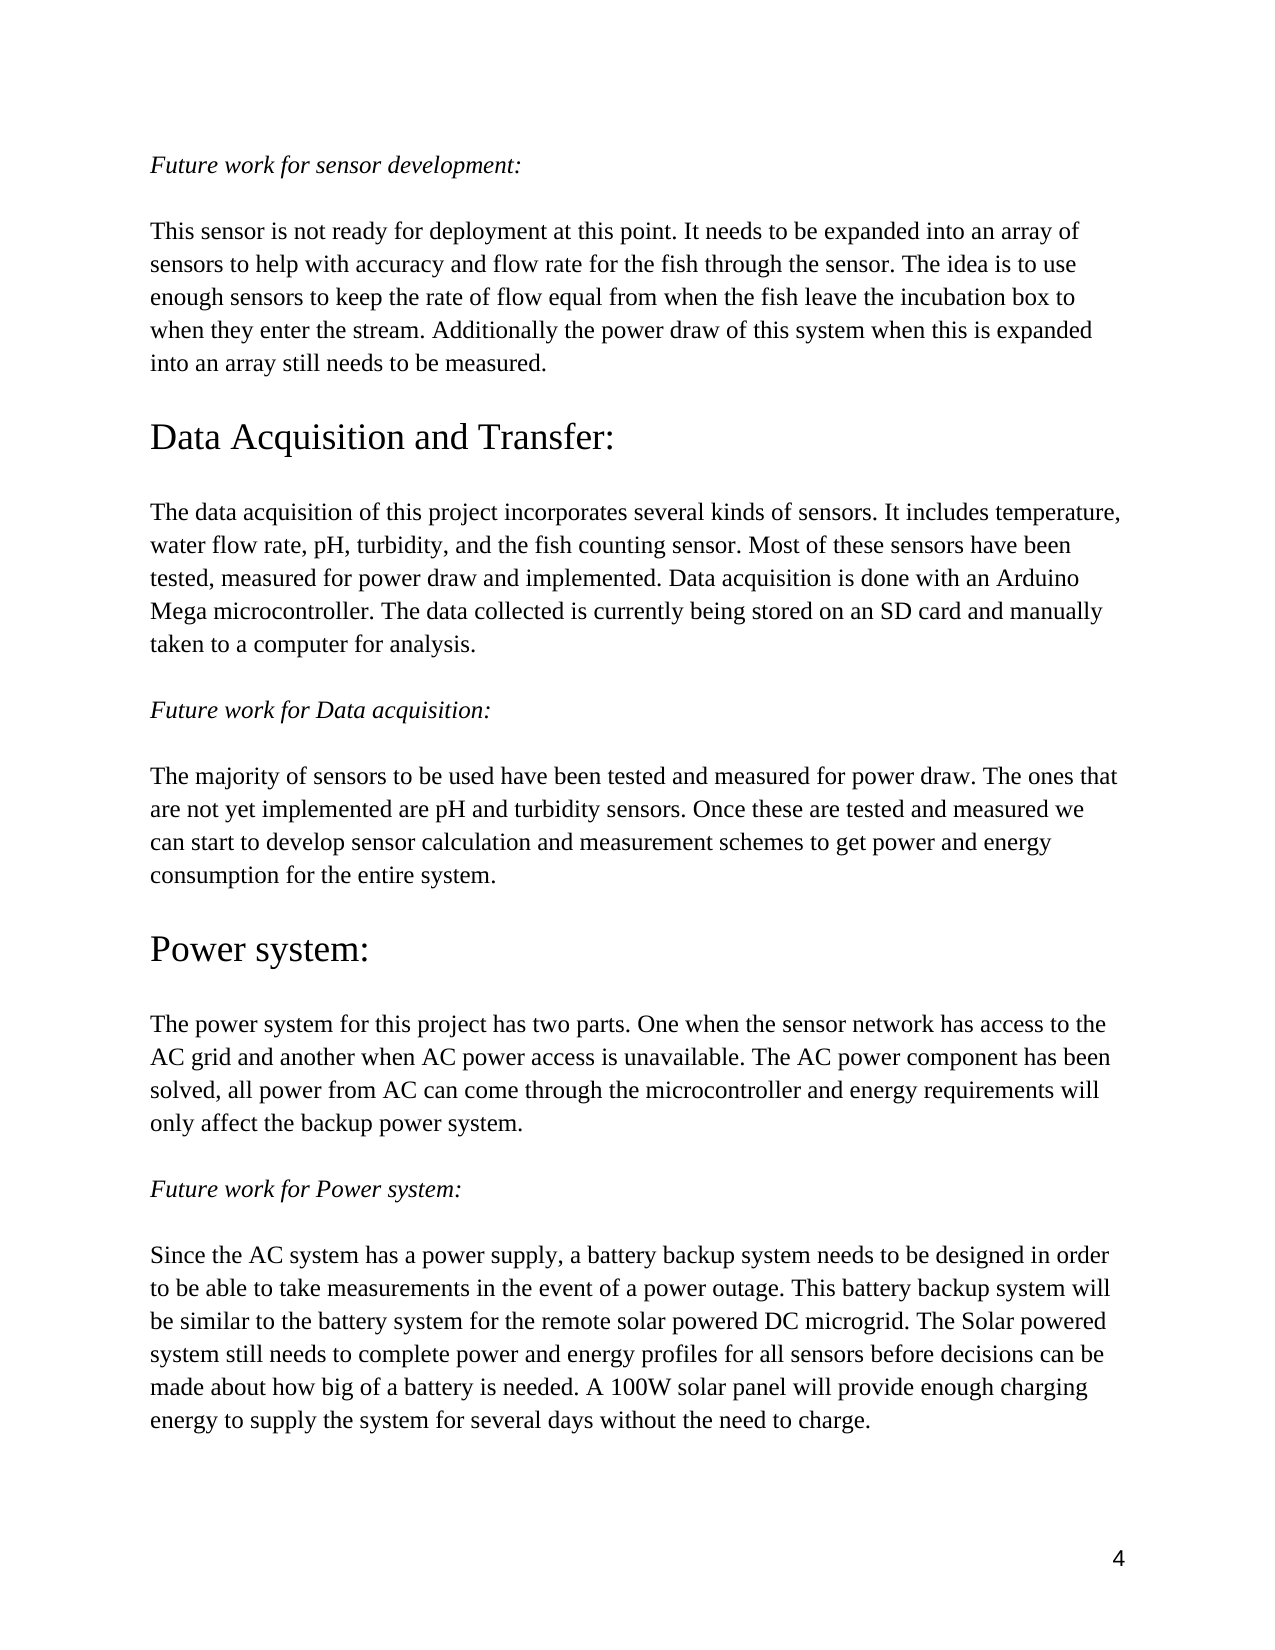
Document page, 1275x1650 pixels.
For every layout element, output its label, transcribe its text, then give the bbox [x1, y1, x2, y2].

text The data acquisition of this project incorporates several kinds of sensors. It includes temperature, water flow rate, pH, turbidity, and the fish counting sensor. Most of these sensors have been tested, measured for power draw and implemented. Data acquisition is done with an Arduino Mega microcontroller. The data collected is currently being stored on an SD card and manually taken to a computer for analysis. [150, 497, 1125, 658]
text Future work for sensor development: [150, 150, 1125, 179]
text Future work for Data acquisition: [150, 695, 1125, 724]
text Future work for Power system: [150, 1174, 1125, 1202]
text This sensor is not ready for deployment at this point. It needs to be expanded into an array of sensors to help with accuracy and flow rate for the fish through the sensor. The idea is to use enough sensors to keep the rate of flow equal from when the fish leave the incubation box to when they enter the stream. Additionally the power draw of this system when this is expanded into an array still needs to be measured. [150, 216, 1125, 377]
text Power system: [150, 926, 1125, 969]
text The power system for this project has two parts. One when the sensor network has access to the AC grid and another when AC power access is unavailable. The AC power component has been solved, all power from AC can come through the microcontroller and energy requirements will only affect the backup power system. [150, 1009, 1125, 1136]
text Data Acquisition and Transfer: [150, 414, 1125, 457]
text The majority of sensors to be used have been tested and measured for power draw. The ones that are not yet implemented are pH and turbidity sensors. Once these are tested and measured we can start to develop sensor calculation and measurement schemes to get power and energy consumption for the entire system. [150, 761, 1125, 889]
text Since the AC system has a power supply, a battery backup system needs to be designed in order to be able to take measurements in the event of a power outage. This battery backup system will be similar to the battery system for the remote solar powered DC microgrid. The Solar powered system still needs to complete power and energy profiles for all sensors before decisions can be made about how big of a battery is needed. A 100W solar panel will provide enough charging energy to supply the system for several days without the need to charge. [150, 1240, 1125, 1434]
